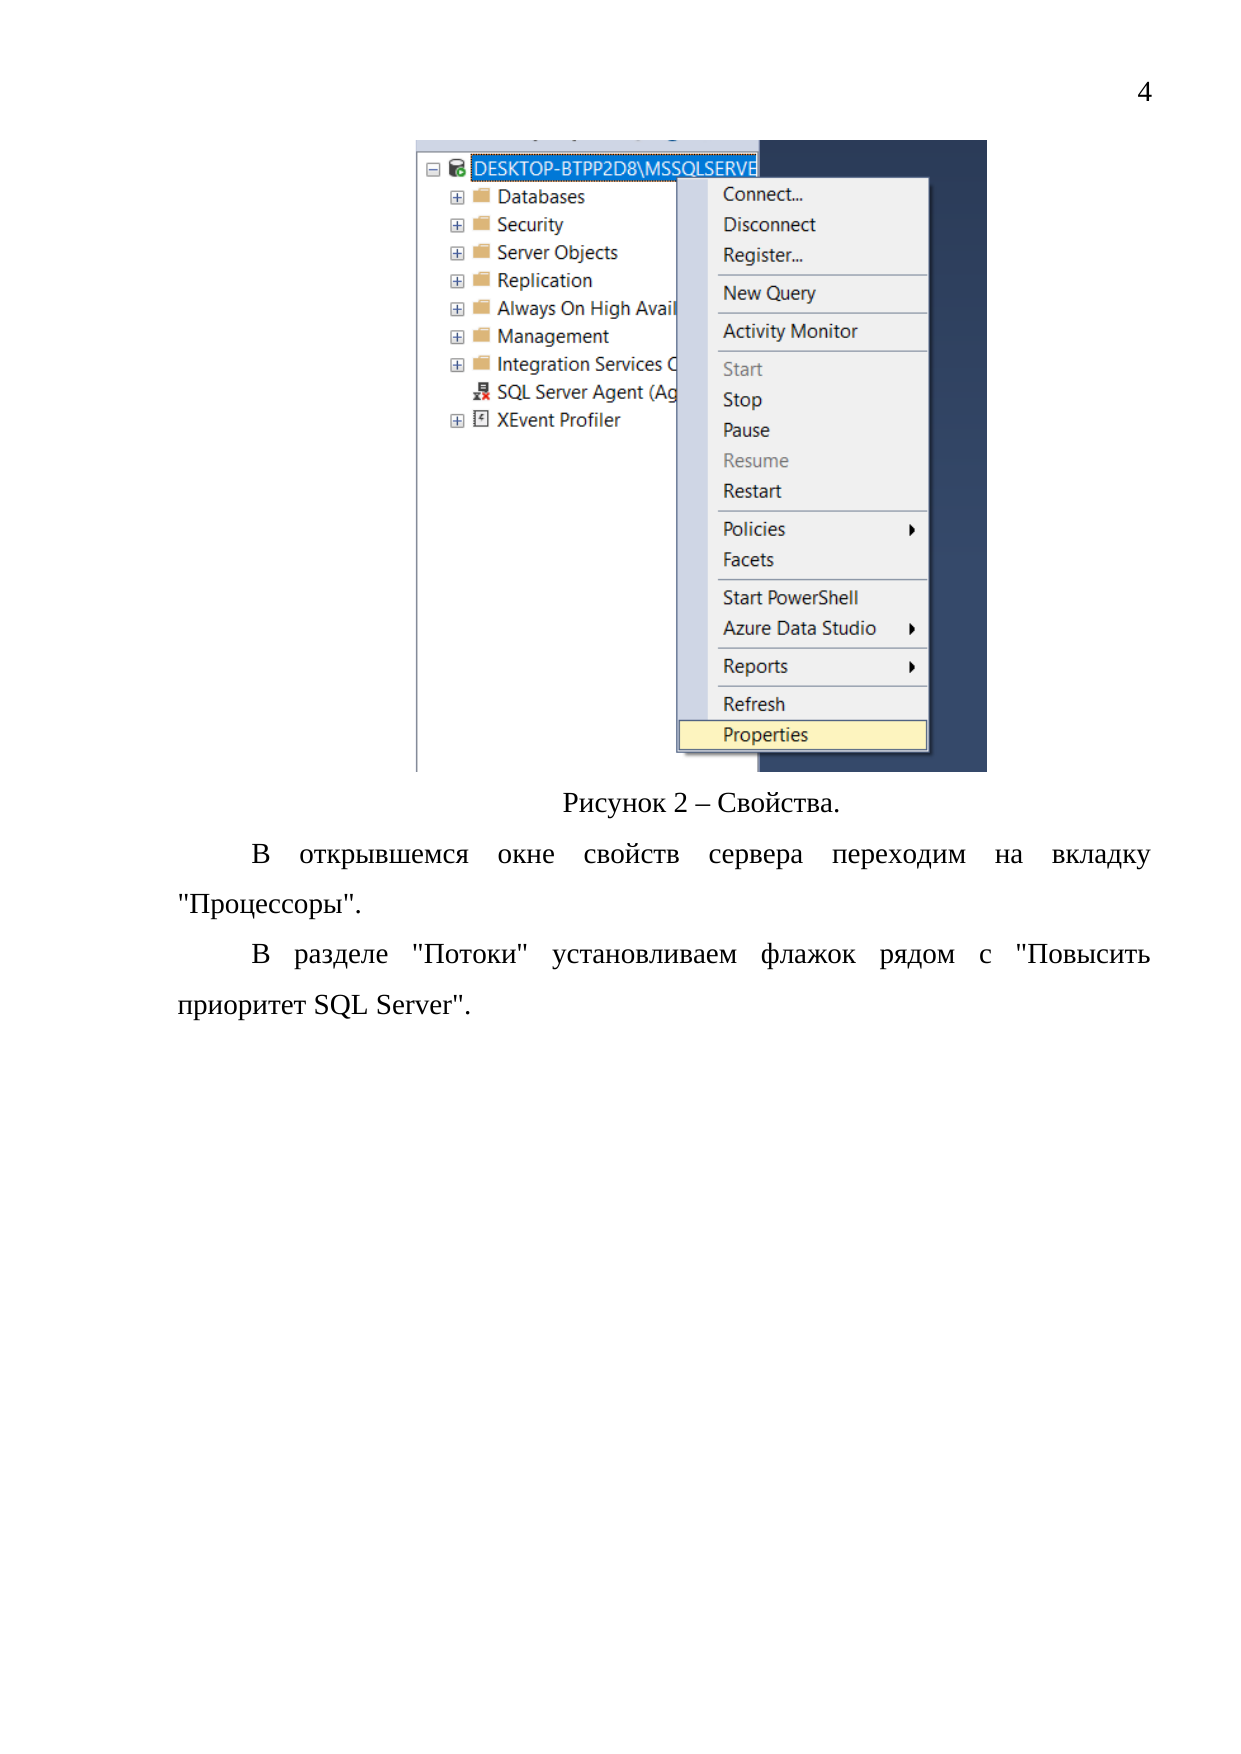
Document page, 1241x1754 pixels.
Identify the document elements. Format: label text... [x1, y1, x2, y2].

picture [415, 140, 987, 772]
text Рисунок 2 – Свойства. [177, 786, 1152, 819]
text В открывшемся окне свойств сервера переходим на вкладку "Процессоры". [177, 836, 1152, 920]
text В разделе "Потоки" установливаем флажок рядом с "Повысить приоритет SQL Server". [177, 936, 1152, 1020]
